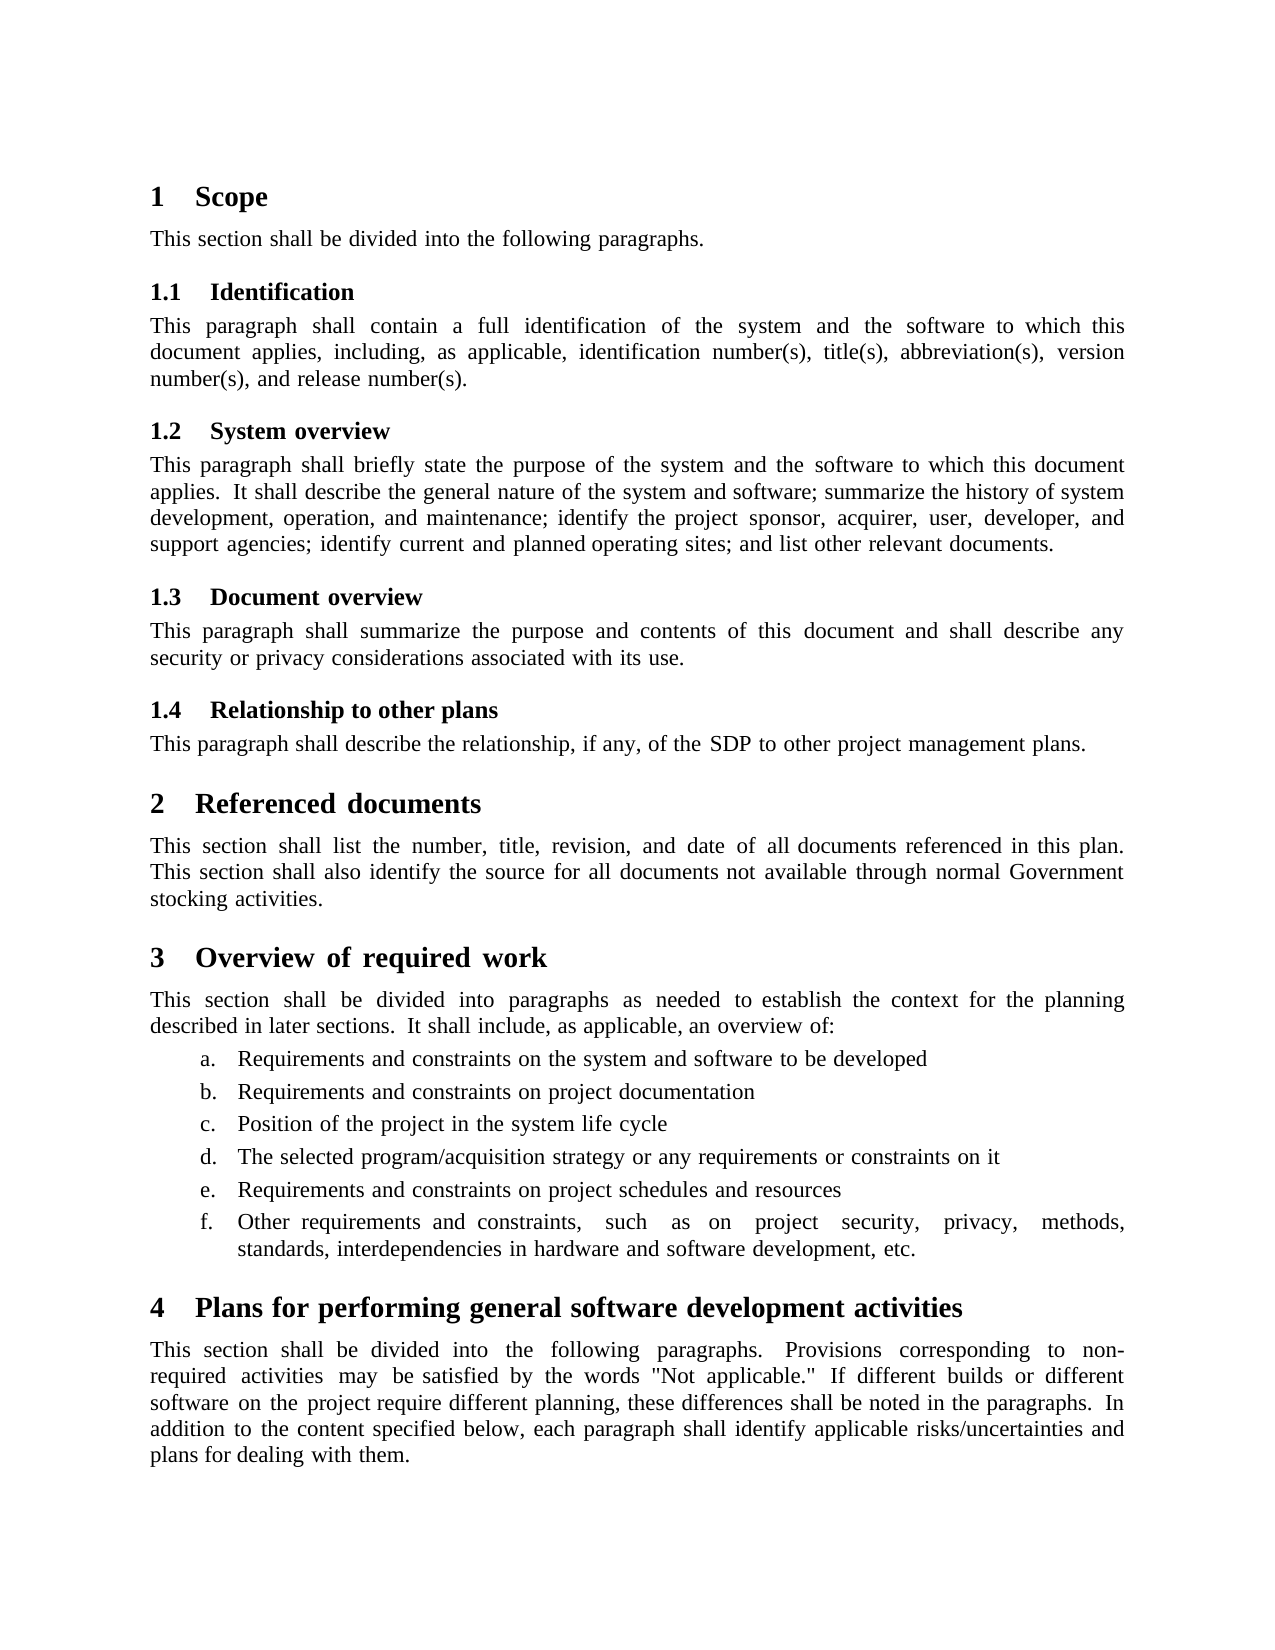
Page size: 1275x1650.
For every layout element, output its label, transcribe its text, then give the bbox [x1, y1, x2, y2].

subtitle Scope [150, 179, 1125, 213]
subtitle Identification [150, 277, 1125, 306]
text This section shall list the number, title, revision, and date of all documents referenced in this plan. This section shall also identify the source for all documents not available through normal Government stocking activities. [150, 832, 1125, 911]
subtitle Plans for performing general software development activities [150, 1290, 1125, 1324]
subtitle Document overview [150, 582, 1125, 611]
text This paragraph shall contain a full identification of the system and the software to which this document applies, including, as applicable, identification number(s), title(s), abbreviation(s), version number(s), and release number(s). [150, 312, 1125, 391]
text This section shall be divided into the following paragraphs. Provisions corresponding to non-required activities may be satisfied by the words "Not applicable." If different builds or different software on the project require different planning, these differences shall be noted in the paragraphs. In addition to the content specified below, each paragraph shall identify applicable risks/uncertainties and plans for dealing with them. [150, 1336, 1125, 1468]
list Requirements and constraints on project schedules and resources [200, 1176, 1125, 1202]
subtitle Relationship to other plans [150, 695, 1125, 724]
subtitle System overview [150, 416, 1125, 445]
subtitle Referenced documents [150, 786, 1125, 819]
list Requirements and constraints on project documentation [200, 1078, 1125, 1104]
list The selected program/acquisition strategy or any requirements or constraints on it [200, 1143, 1125, 1169]
text This paragraph shall describe the relationship, if any, of the SDP to other project management plans. [150, 730, 1125, 757]
subtitle Overview of required work [150, 940, 1125, 974]
list Position of the project in the system life cycle [200, 1110, 1125, 1137]
text This paragraph shall summarize the purpose and contents of this document and shall describe any security or privacy considerations associated with its use. [150, 617, 1125, 670]
list Other requirements and constraints, such as on project security, privacy, methods, standards, interdependencies in hardware and software development, etc. [200, 1208, 1125, 1261]
text This section shall be divided into paragraphs as needed to establish the context for the planning described in later sections. It shall include, as applicable, an overview of: [150, 986, 1125, 1039]
text This paragraph shall briefly state the purpose of the system and the software to which this document applies. It shall describe the general nature of the system and software; summarize the history of system development, operation, and maintenance; identify the project sponsor, acquirer, user, developer, and support agencies; identify current and planned operating sites; and list other relevant documents. [150, 451, 1125, 557]
list Requirements and constraints on the system and software to be developed [200, 1045, 1125, 1072]
text This section shall be divided into the following paragraphs. [150, 225, 1125, 252]
